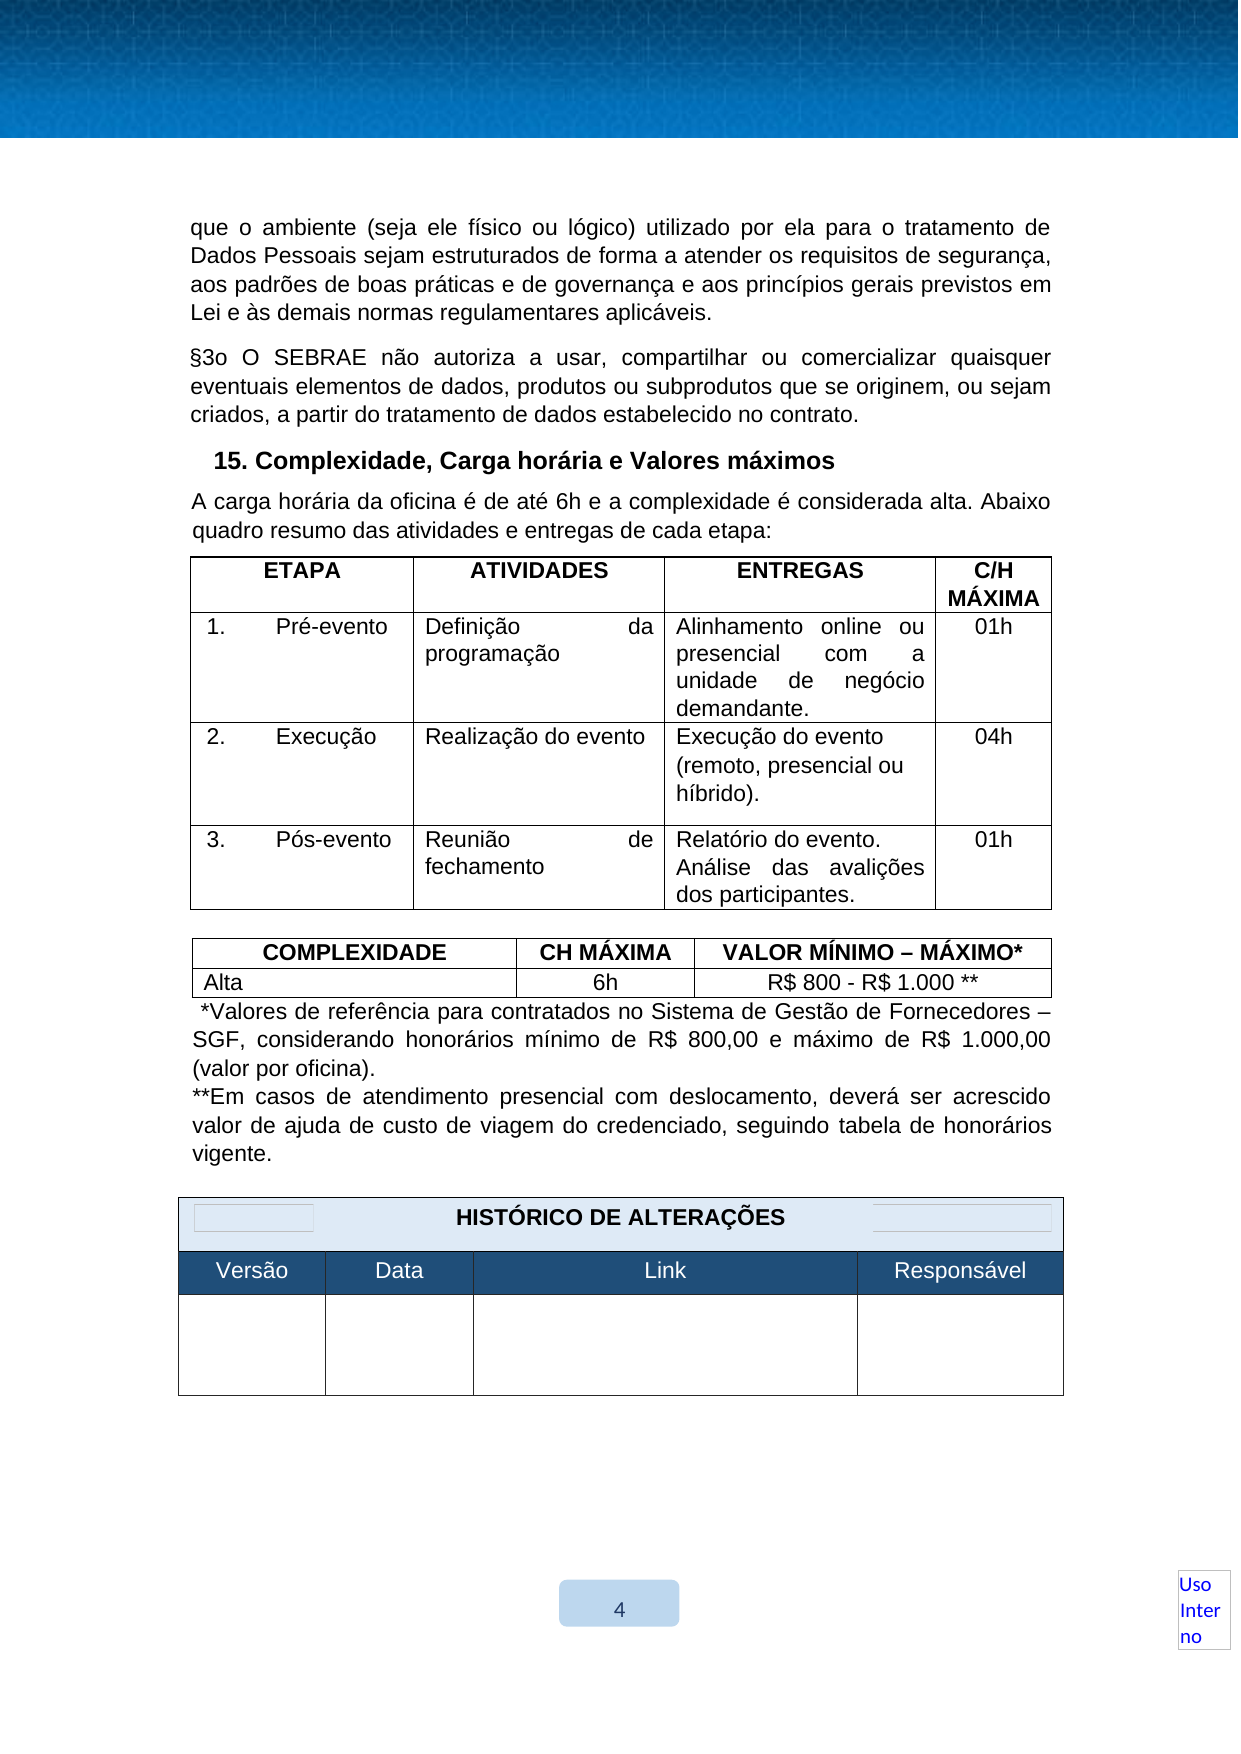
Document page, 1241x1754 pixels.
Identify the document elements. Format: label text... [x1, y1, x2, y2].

table_cell Versão [179, 1252, 325, 1294]
table_cell Execução do evento (remoto, presencial ou híbrido). [665, 723, 935, 825]
table_cell Execução [191, 723, 413, 825]
subtitle 15. Complexidade, Carga horária e Valores máximos [213, 446, 1052, 475]
table_header [857, 1198, 1063, 1251]
table_header VALOR MÍNIMO – MÁXIMO* [695, 939, 1051, 967]
text §3o O SEBRAE não autoriza a usar, compartilhar ou comercializar quaisquer eventuais elementos de dados, produtos ou subprodutos que se originem, ou sejam criados, a partir do tratamento de dados estabelecido no contrato. [189, 344, 1052, 427]
text *Valores de referência para contratados no Sistema de Gestão de Fornecedores – SGF, considerando honorários mínimo de R$ 800,00 e máximo de R$ 1.000,00 (valor por oficina). [192, 998, 1052, 1081]
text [189, 214, 1052, 326]
table_cell Relatório do evento. Análise das avalições dos participantes. [665, 826, 935, 908]
table_cell Realização do evento [414, 723, 664, 825]
table_cell Definição da programação [414, 613, 664, 722]
table_cell Responsável [858, 1252, 1063, 1294]
table_cell 04h [936, 723, 1051, 825]
table_cell 01h [936, 826, 1051, 908]
table_header ETAPA [191, 558, 413, 612]
table_cell 01h [936, 613, 1051, 722]
table_cell Alta [193, 969, 516, 997]
table_cell R$ 800 - R$ 1.000 ** [695, 969, 1051, 997]
subtitle A carga horária da oficina é de até 6h e a complexidade é considerada alta. Abaixo quadro resumo das atividades e entregas de cada etapa: [191, 488, 1052, 543]
table_cell [326, 1295, 473, 1395]
table_cell Pós-evento [191, 826, 413, 908]
table_cell Alinhamento online ou presencial com a unidade de negócio demandante. [665, 613, 935, 722]
table_header ATIVIDADES [414, 558, 664, 612]
table_header [179, 1198, 325, 1251]
table_cell Reunião de fechamento [414, 826, 664, 908]
table_cell [179, 1295, 325, 1395]
table_header CH MÁXIMA [517, 939, 694, 967]
table_cell Link [474, 1252, 857, 1294]
table_cell 6h [517, 969, 694, 997]
table_header HISTÓRICO DE ALTERAÇÕES [325, 1198, 857, 1251]
table_cell [474, 1295, 857, 1395]
table_cell Pré-evento [191, 613, 413, 722]
picture [0, 0, 1238, 138]
table_cell Data [326, 1252, 473, 1294]
table_header COMPLEXIDADE [193, 939, 516, 967]
table_header C/H MÁXIMA [936, 558, 1051, 612]
text **Em casos de atendimento presencial com deslocamento, deverá ser acrescido valor de ajuda de custo de viagem do credenciado, seguindo tabela de honorários vigente. [192, 1083, 1052, 1167]
table_header ENTREGAS [665, 558, 935, 612]
table_cell [858, 1295, 1063, 1395]
